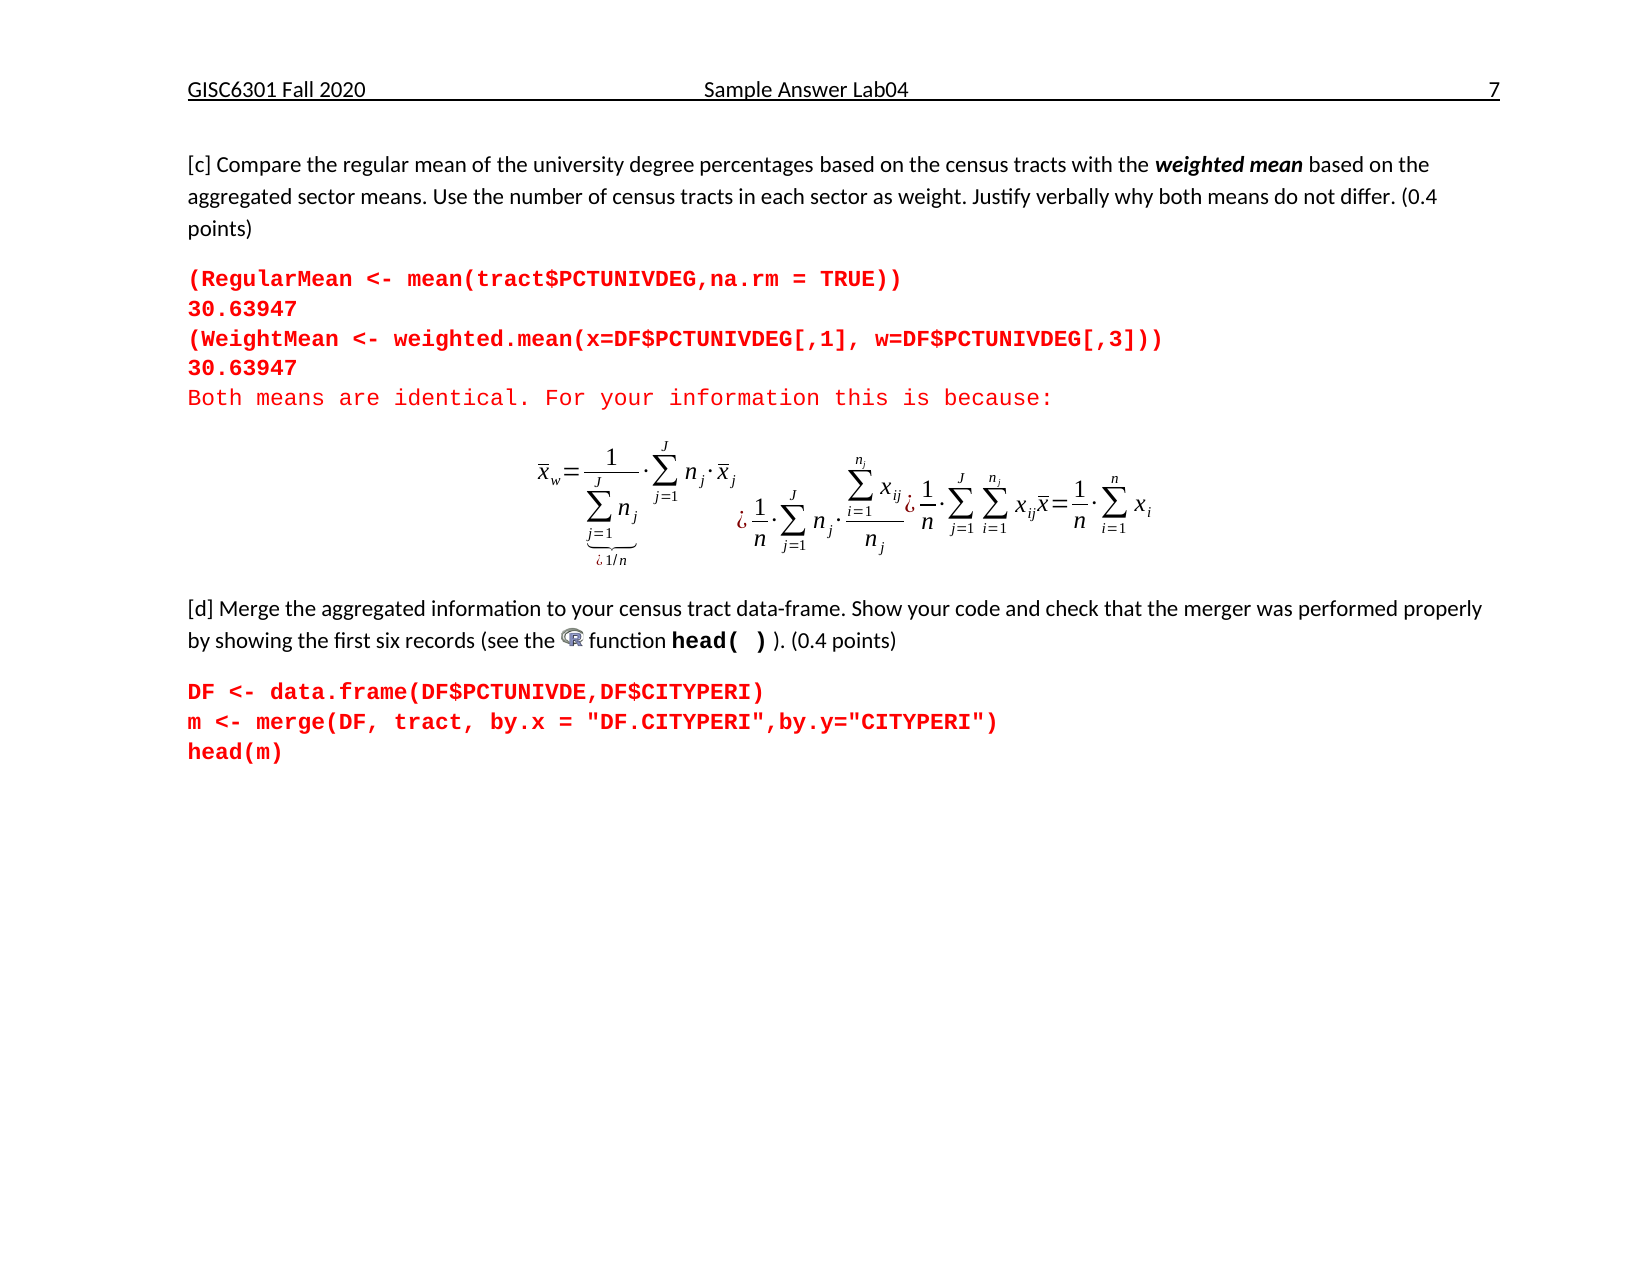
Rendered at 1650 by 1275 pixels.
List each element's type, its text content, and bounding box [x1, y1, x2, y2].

text head(m) [187, 740, 1500, 766]
picture [561, 626, 584, 649]
text 30.63947 [187, 357, 1500, 383]
text m <- merge(DF, tract, by.x = "DF.CITYPERI",by.y="CITYPERI") [187, 710, 1500, 736]
text [c] Compare the regular mean of the university degree percentages based on the census tracts with the weighted mean based on the aggregated sector means. Use the number of census tracts in each sector as weight. Justify verbally why both means do not differ. (0.4 points) [187, 150, 1500, 242]
text [d] Merge the aggregated information to your census tract data-frame. Show your code and check that the merger was performed properly by showing the first six records (see the function head( ) ). (0.4 points) [187, 594, 1500, 655]
text 30.63947 [187, 297, 1500, 323]
text DF <- data.frame(DF$PCTUNIVDE,DF$CITYPERI) [187, 681, 1500, 707]
text (WeightMean <- weighted.mean(x=DF$PCTUNIVDEG[,1], w=DF$PCTUNIVDEG[,3])) [187, 327, 1500, 353]
text Both means are identical. For your information this is because: [187, 387, 1500, 412]
text (RegularMean <- mean(tract$PCTUNIVDEG,na.rm = TRUE)) [187, 267, 1500, 293]
